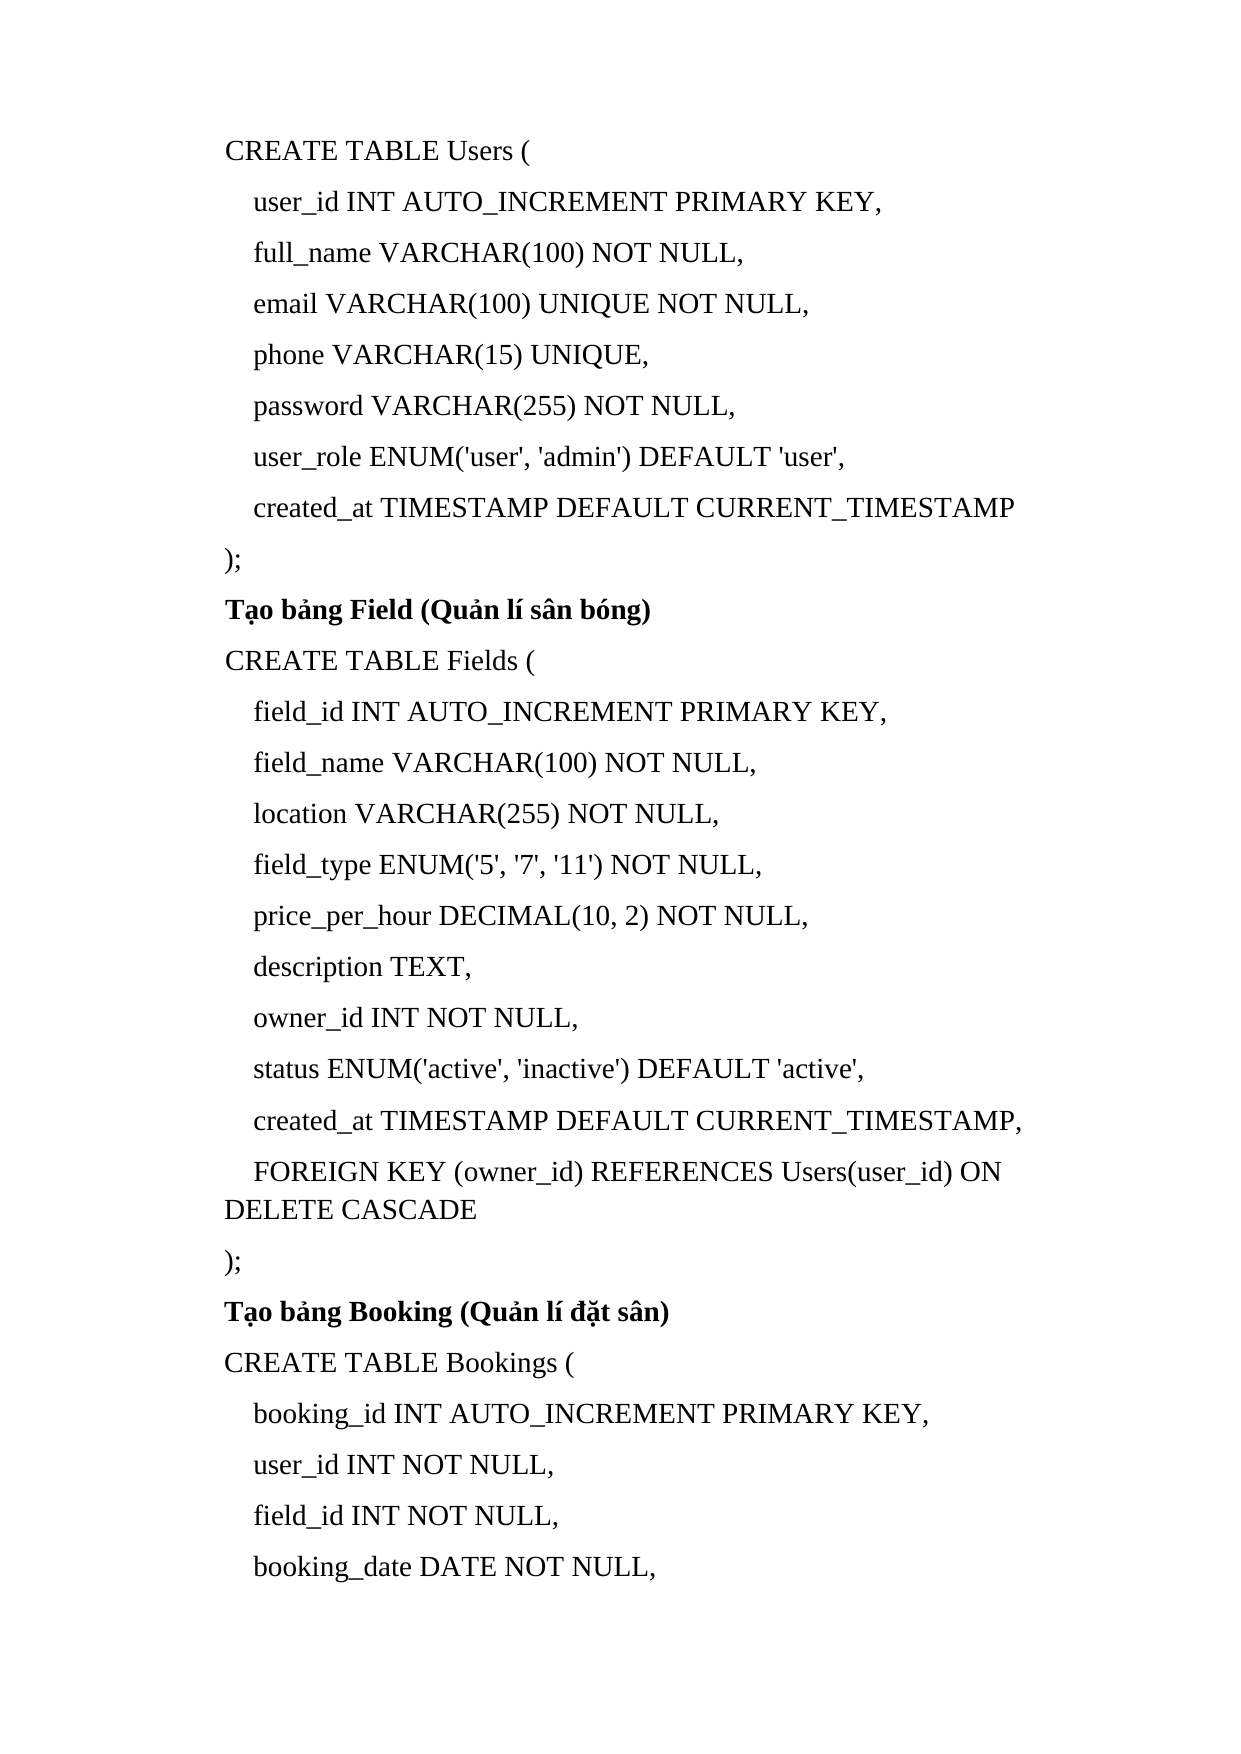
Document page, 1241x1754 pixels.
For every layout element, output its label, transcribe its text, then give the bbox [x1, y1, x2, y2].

text ); [224, 541, 1090, 575]
text ); [224, 1243, 1090, 1277]
text field_name VARCHAR(100) NOT NULL, [224, 745, 1090, 779]
text CREATE TABLE Fields ( [224, 643, 1090, 677]
text status ENUM('active', 'inactive') DEFAULT 'active', [224, 1052, 1090, 1085]
text owner_id INT NOT NULL, [224, 1001, 1090, 1034]
text created_at TIMESTAMP DEFAULT CURRENT_TIMESTAMP, [224, 1103, 1090, 1136]
text password VARCHAR(255) NOT NULL, [224, 388, 1090, 422]
text CREATE TABLE Bookings ( [224, 1345, 1090, 1379]
text Tạo bảng Field (Quản lí sân bóng) [150, 592, 1090, 626]
text booking_date DATE NOT NULL, [224, 1549, 1090, 1583]
text location VARCHAR(255) NOT NULL, [224, 796, 1090, 830]
text field_id INT NOT NULL, [224, 1498, 1090, 1532]
text Tạo bảng Booking (Quản lí đặt sân) [224, 1294, 1090, 1328]
text user_role ENUM('user', 'admin') DEFAULT 'user', [224, 439, 1090, 473]
text phone VARCHAR(15) UNIQUE, [224, 337, 1090, 371]
text user_id INT NOT NULL, [224, 1447, 1090, 1481]
text field_id INT AUTO_INCREMENT PRIMARY KEY, [224, 694, 1090, 728]
text user_id INT AUTO_INCREMENT PRIMARY KEY, [224, 184, 1090, 217]
text FOREIGN KEY (owner_id) REFERENCES Users(user_id) ON DELETE CASCADE [224, 1154, 1090, 1226]
text created_at TIMESTAMP DEFAULT CURRENT_TIMESTAMP [224, 490, 1090, 524]
text CREATE TABLE Users ( [224, 133, 1090, 166]
text full_name VARCHAR(100) NOT NULL, [224, 235, 1090, 268]
text booking_id INT AUTO_INCREMENT PRIMARY KEY, [224, 1396, 1090, 1430]
text description TEXT, [224, 949, 1090, 983]
text price_per_hour DECIMAL(10, 2) NOT NULL, [224, 898, 1090, 932]
text field_type ENUM('5', '7', '11') NOT NULL, [224, 847, 1090, 881]
text email VARCHAR(100) UNIQUE NOT NULL, [224, 286, 1090, 319]
